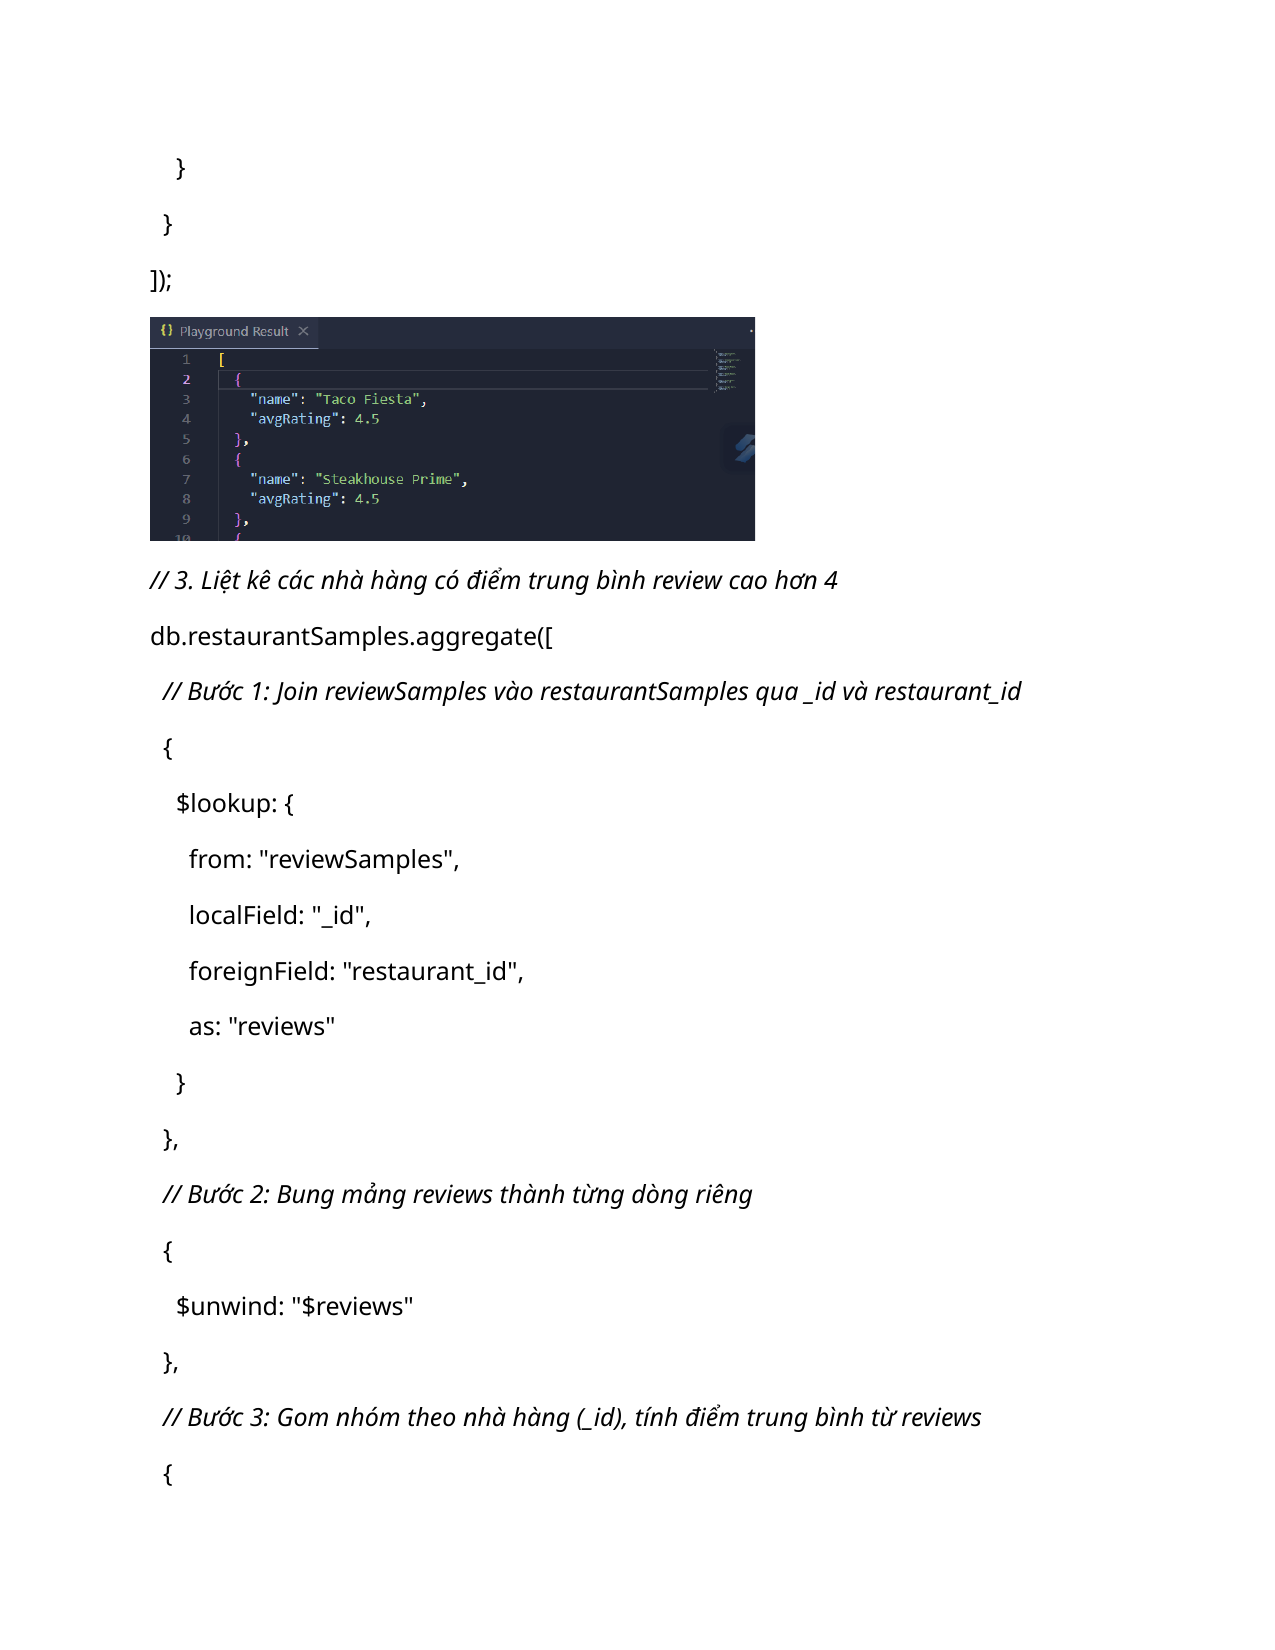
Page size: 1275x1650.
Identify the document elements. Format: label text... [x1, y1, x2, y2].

text { [150, 1456, 1125, 1490]
picture [150, 317, 755, 541]
text { [150, 730, 1125, 764]
text $lookup: { [150, 786, 1125, 820]
text } [150, 150, 1125, 184]
text // 3. Liệt kê các nhà hàng có điểm trung bình review cao hơn 4 [150, 562, 1125, 596]
text $unwind: "$reviews" [150, 1288, 1125, 1322]
text }, [150, 1344, 1125, 1378]
text as: "reviews" [150, 1009, 1125, 1043]
text from: "reviewSamples", [150, 842, 1125, 876]
text foreignField: "restaurant_id", [150, 953, 1125, 987]
text // Bước 2: Bung mảng reviews thành từng dòng riêng [150, 1177, 1125, 1211]
text localField: "_id", [150, 897, 1125, 931]
text ]); [150, 262, 1125, 296]
text // Bước 3: Gom nhóm theo nhà hàng (_id), tính điểm trung bình từ reviews [150, 1400, 1125, 1434]
text // Bước 1: Join reviewSamples vào restaurantSamples qua _id và restaurant_id [150, 674, 1125, 708]
text db.restaurantSamples.aggregate([ [150, 618, 1125, 652]
text } [150, 206, 1125, 240]
text { [150, 1232, 1125, 1266]
text }, [150, 1121, 1125, 1155]
text } [150, 1065, 1125, 1099]
